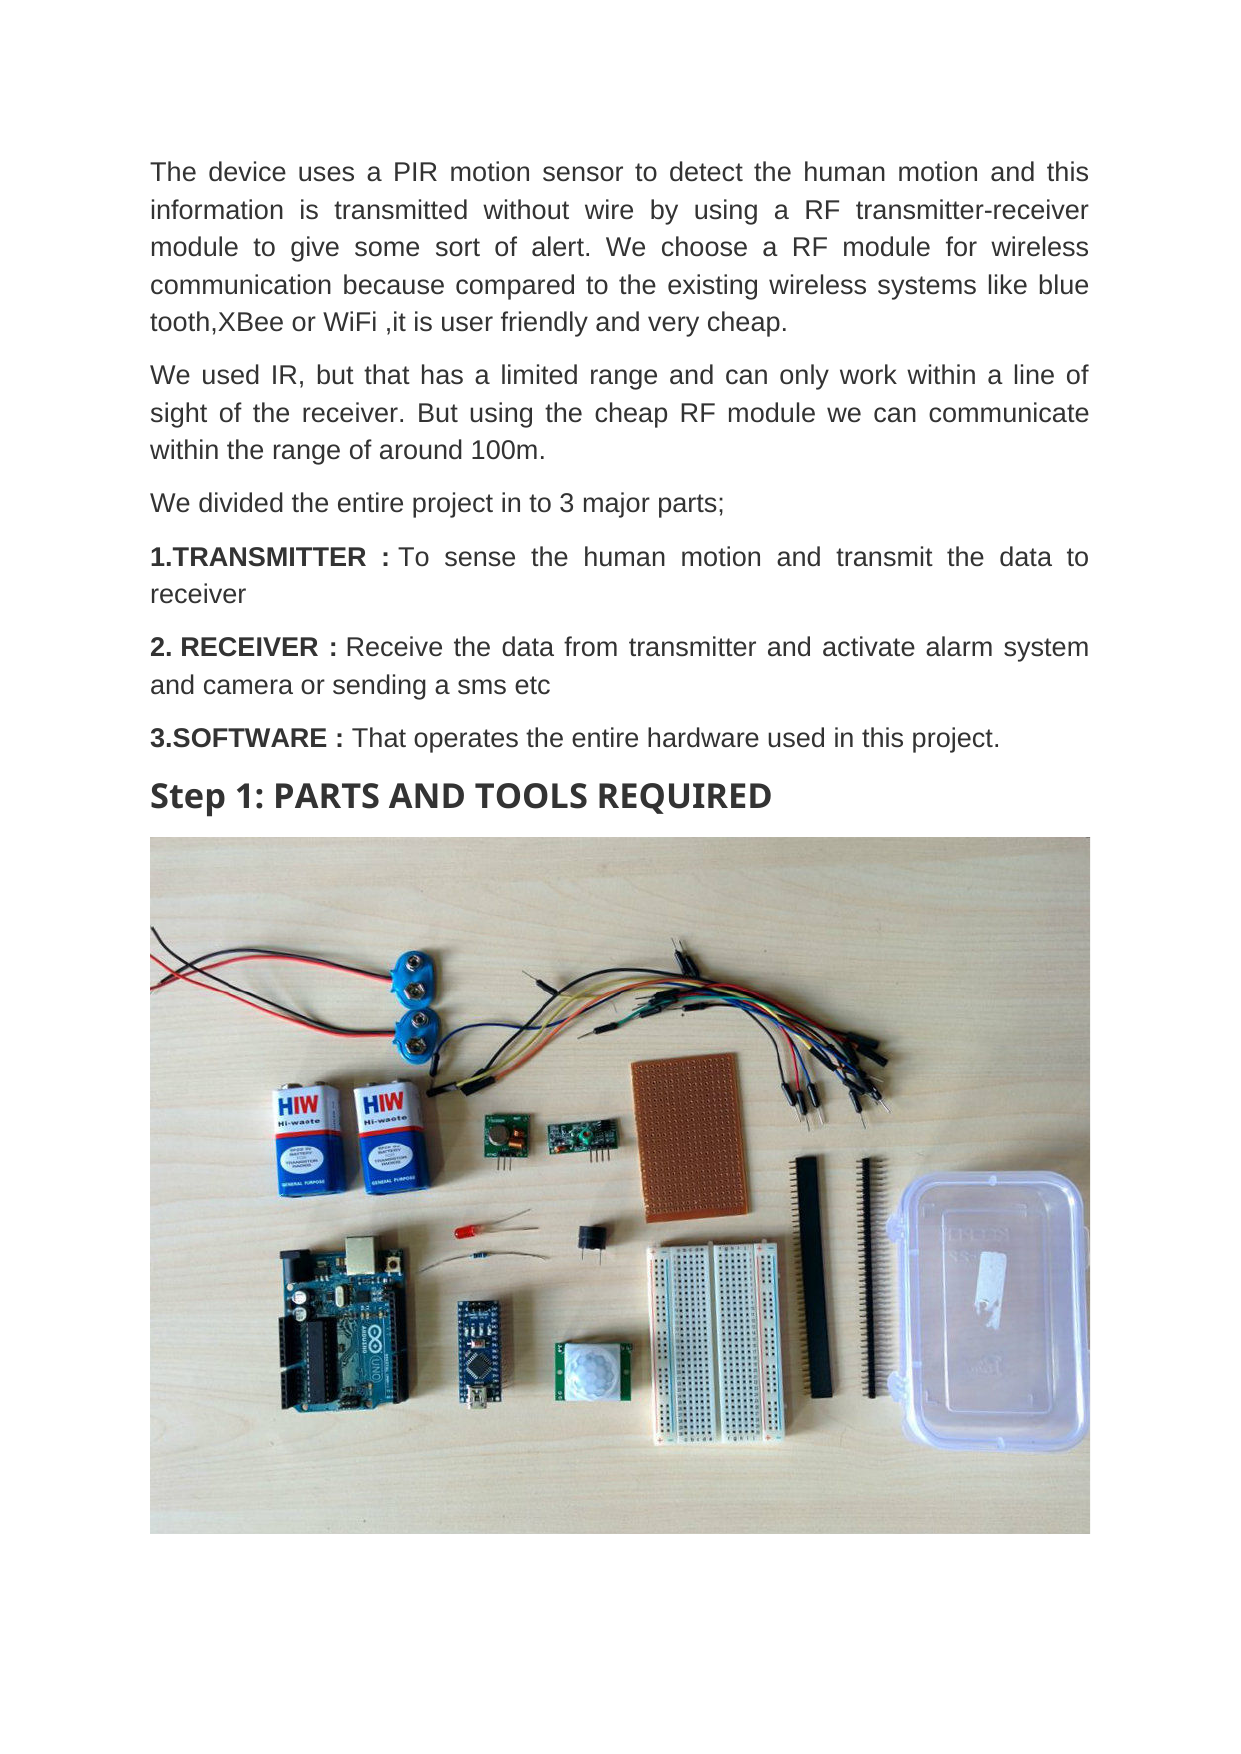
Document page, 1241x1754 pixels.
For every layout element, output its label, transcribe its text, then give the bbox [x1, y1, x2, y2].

text 2. RECEIVER : Receive the data from transmitter and activate alarm system and camera or sending a sms etc [150, 625, 1090, 700]
text We used IR, but that has a limited range and can only work within a line of sight of the receiver. But using the cheap RF module we can communicate within the range of around 100m. [150, 353, 1090, 466]
picture [150, 837, 1091, 1534]
text 1.TRANSMITTER : To sense the human motion and transmit the data to receiver [150, 534, 1090, 609]
text We divided the entire project in to 3 major parts; [150, 481, 1090, 519]
text The device uses a PIR motion sensor to detect the human motion and this information is transmitted without wire by using a RF transmitter-receiver module to give some sort of alert. We choose a RF module for wireless communication because compared to the existing wireless systems like blue tooth,XBee or WiFi ,it is user friendly and very cheap. [150, 150, 1090, 337]
text 3.SOFTWARE : That operates the entire hardware used in this project. [150, 716, 1090, 753]
text Step 1: PARTS AND TOOLS REQUIRED [150, 772, 1090, 819]
